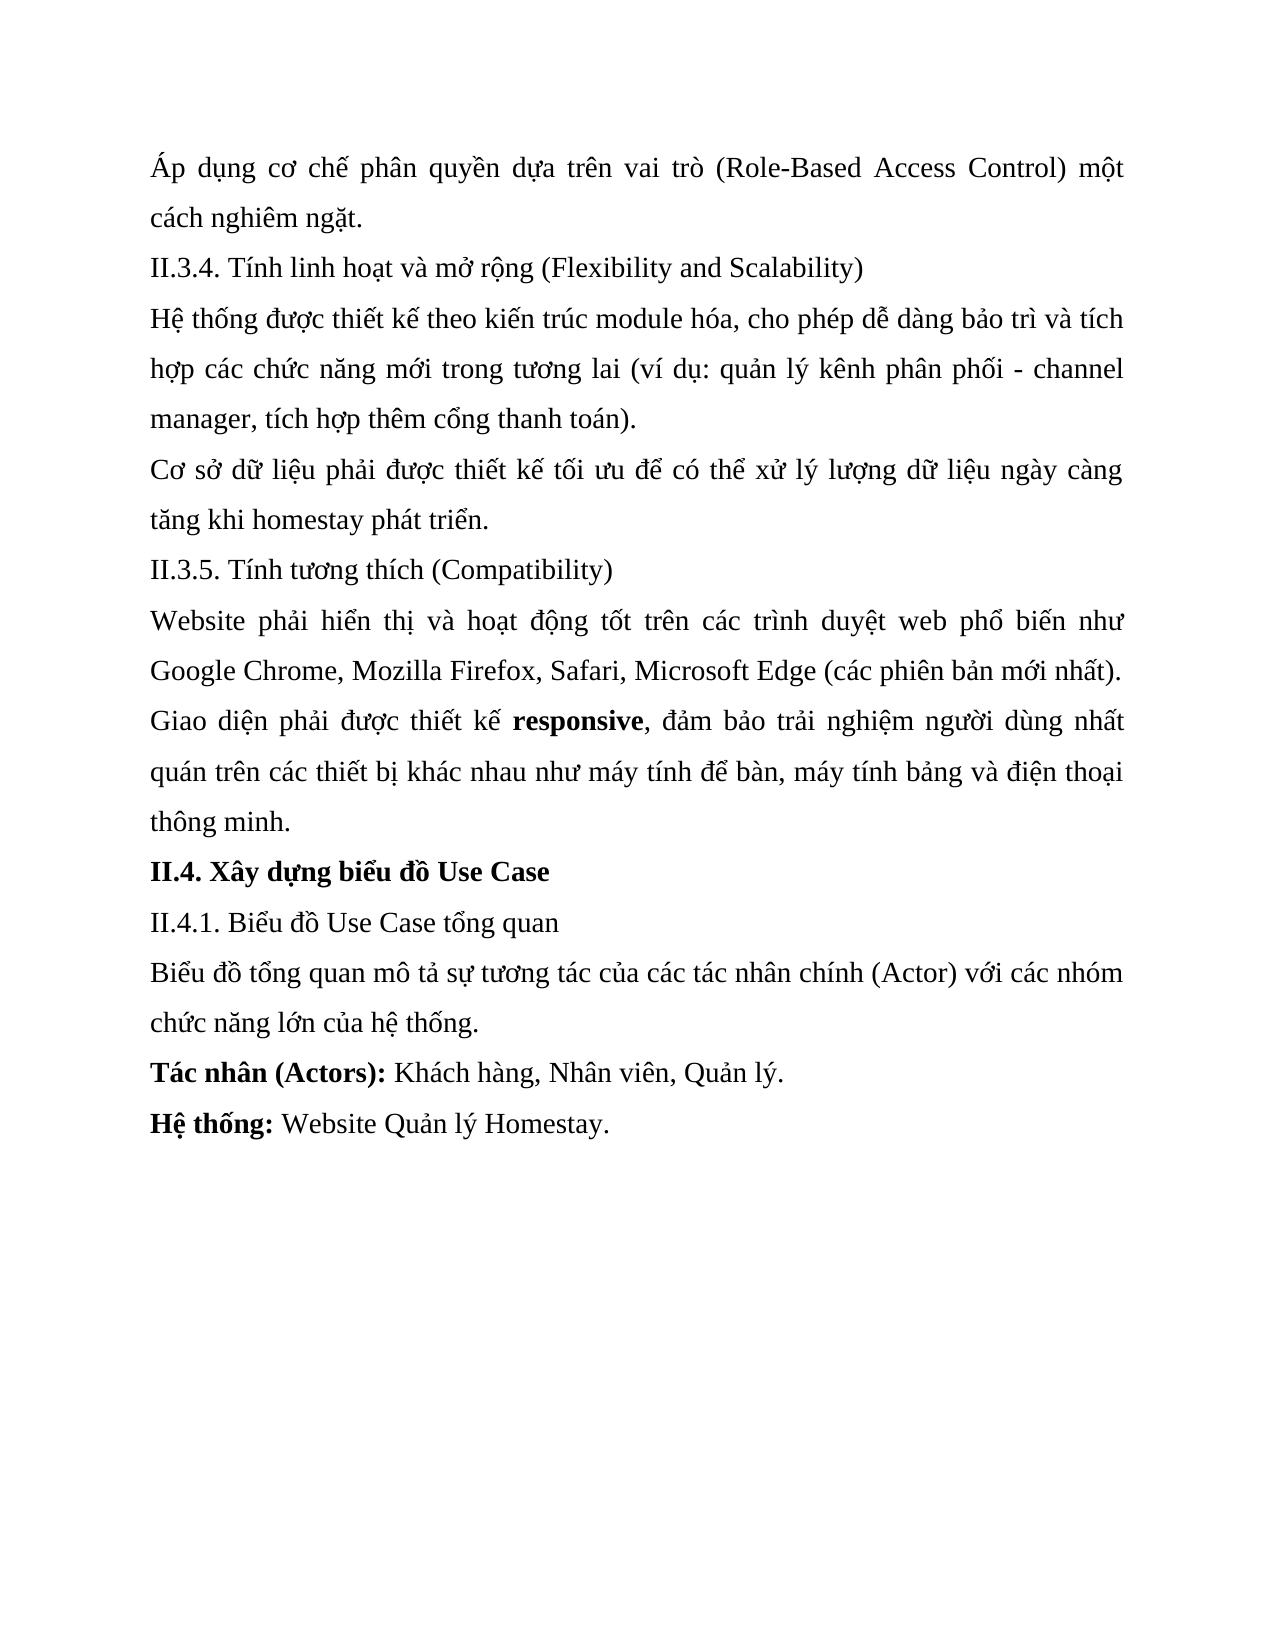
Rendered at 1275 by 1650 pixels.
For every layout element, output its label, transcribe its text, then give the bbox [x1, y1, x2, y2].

text Biểu đồ tổng quan mô tả sự tương tác của các tác nhân chính (Actor) với các nhóm chức năng lớn của hệ thống. [150, 955, 1125, 1039]
subtitle II.3.4. Tính linh hoạt và mở rộng (Flexibility and Scalability) [150, 251, 1125, 284]
text Hệ thống: Website Quản lý Homestay. [150, 1106, 1125, 1139]
text Áp dụng cơ chế phân quyền dựa trên vai trò (Role-Based Access Control) một cách nghiêm ngặt. [150, 150, 1125, 234]
subtitle II.3.5. Tính tương thích (Compatibility) [150, 552, 1125, 586]
text Tác nhân (Actors): Khách hàng, Nhân viên, Quản lý. [150, 1056, 1125, 1089]
text Hệ thống được thiết kế theo kiến trúc module hóa, cho phép dễ dàng bảo trì và tích hợp các chức năng mới trong tương lai (ví dụ: quản lý kênh phân phối - channel manager, tích hợp thêm cổng thanh toán). [150, 301, 1125, 435]
text Cơ sở dữ liệu phải được thiết kế tối ưu để có thể xử lý lượng dữ liệu ngày càng tăng khi homestay phát triển. [150, 452, 1125, 536]
text II.4.1. Biểu đồ Use Case tổng quan [150, 905, 1125, 938]
subtitle II.4. Xây dựng biểu đồ Use Case [150, 854, 1125, 888]
text Website phải hiển thị và hoạt động tốt trên các trình duyệt web phổ biến như Google Chrome, Mozilla Firefox, Safari, Microsoft Edge (các phiên bản mới nhất). [150, 603, 1125, 687]
text Giao diện phải được thiết kế responsive, đảm bảo trải nghiệm người dùng nhất quán trên các thiết bị khác nhau như máy tính để bàn, máy tính bảng và điện thoại thông minh. [150, 703, 1125, 838]
